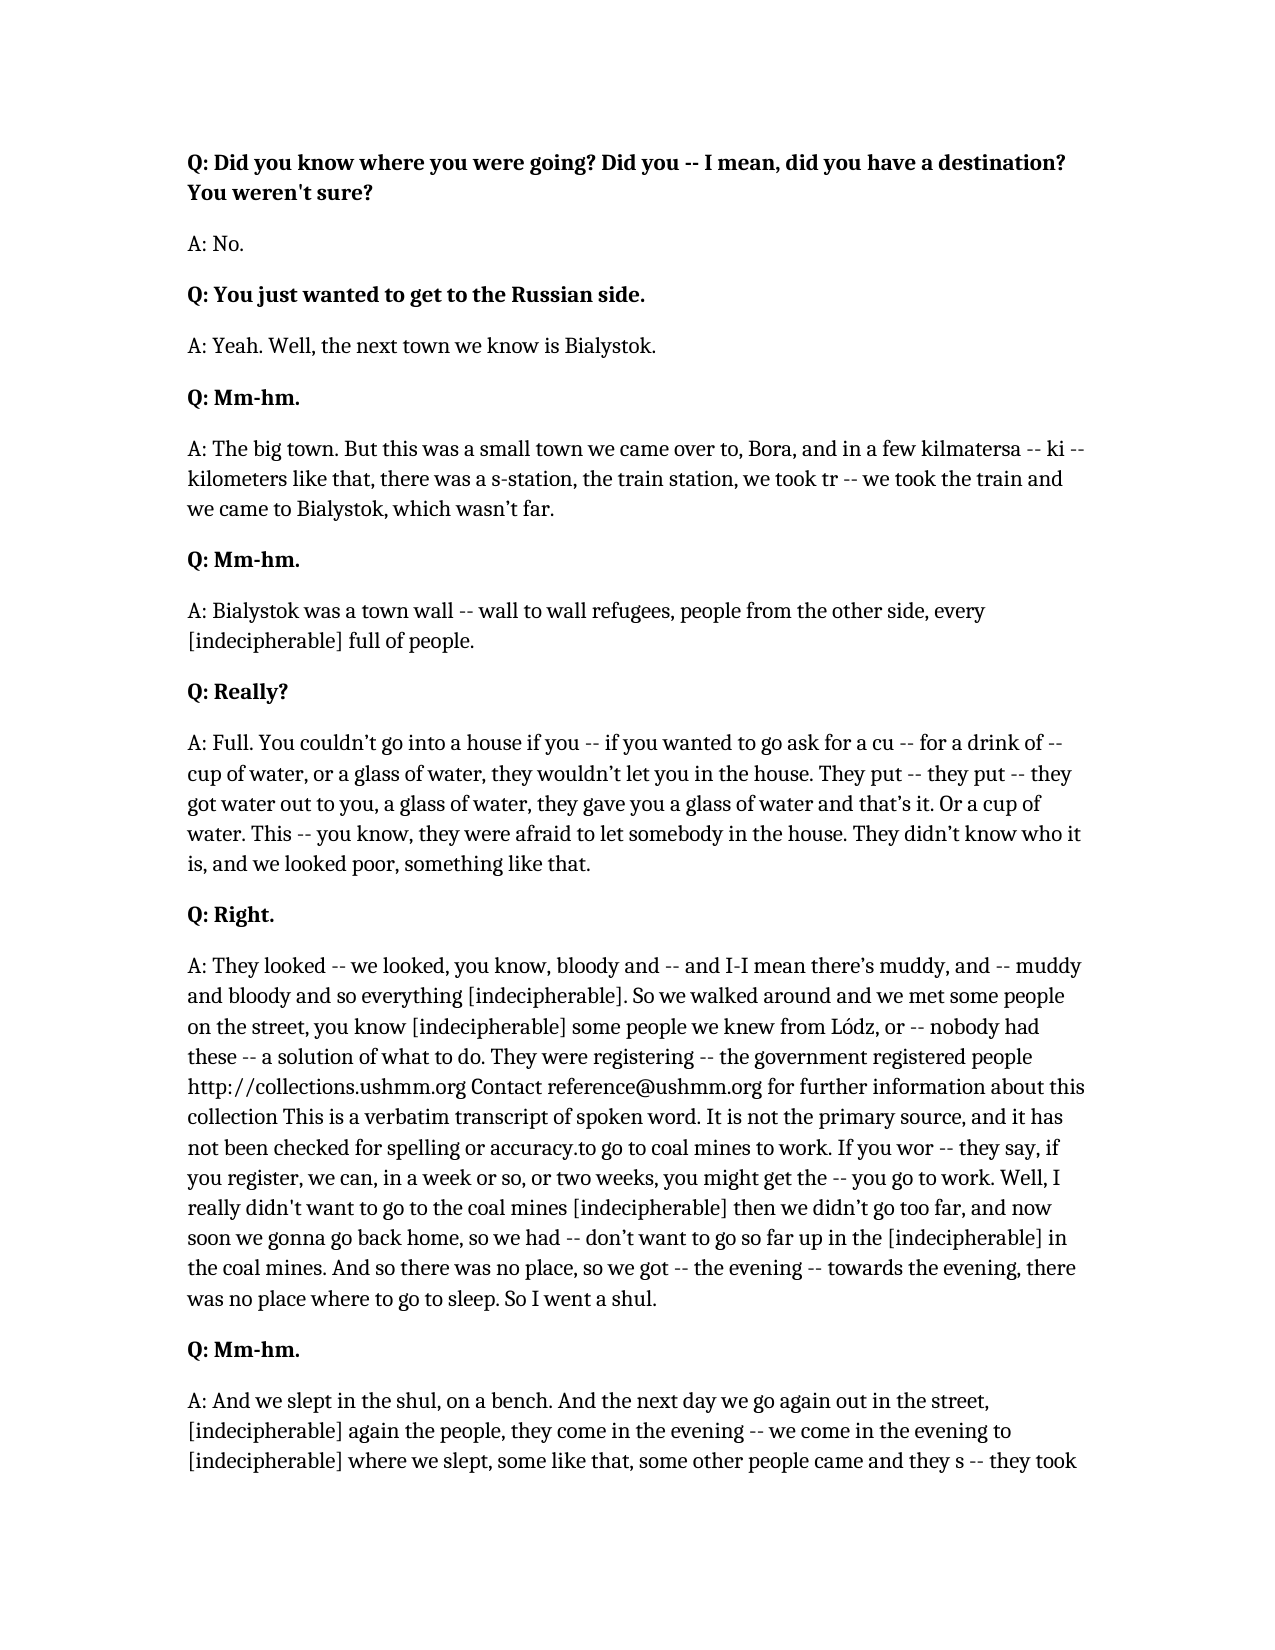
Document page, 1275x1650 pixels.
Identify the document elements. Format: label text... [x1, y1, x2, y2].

text A: The big town. But this was a small town we came over to, Bora, and in a few kilmatersa -- ki -- kilometers like that, there was a s-station, the train station, we took tr -- we took the train and we came to Bialystok, which wasn’t far. [187, 435, 1087, 522]
text Q: Mm-hm. [187, 1336, 1087, 1363]
text A: Full. You couldn’t go into a house if you -- if you wanted to go ask for a cu -- for a drink of -- cup of water, or a glass of water, they wouldn’t let you in the house. They put -- they put -- they got water out to you, a glass of water, they gave you a glass of water and that’s it. Or a cup of water. This -- you know, they were afraid to let somebody in the house. They didn’t know who it is, and we looked poor, something like that. [187, 730, 1087, 877]
text A: They looked -- we looked, you know, bloody and -- and I-I mean there’s muddy, and -- muddy and bloody and so everything [indecipherable]. So we walked around and we met some people on the street, you know [indecipherable] some people we knew from Lódz, or -- nobody had these -- a solution of what to do. They were registering -- the government registered people http://collections.ushmm.org Contact reference@ushmm.org for further information about this collection This is a verbatim transcript of spoken word. It is not the primary source, and it has not been checked for spelling or accuracy.to go to coal mines to work. If you wor -- they say, if you register, we can, in a week or so, or two weeks, you might get the -- you go to work. Well, I really didn't want to go to the coal mines [indecipherable] then we didn’t go too far, and now soon we gonna go back home, so we had -- don’t want to go so far up in the [indecipherable] in the coal mines. And so there was no place, so we got -- the evening -- towards the evening, there was no place where to go to sleep. So I went a shul. [187, 953, 1087, 1312]
text A: Yeah. Well, the next town we know is Bialystok. [187, 333, 1087, 360]
text Q: Really? [187, 679, 1087, 706]
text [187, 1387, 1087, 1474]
text Q: Mm-hm. [187, 384, 1087, 411]
text A: Bialystok was a town wall -- wall to wall refugees, people from the other side, every [indecipherable] full of people. [187, 598, 1087, 654]
text A: No. [187, 231, 1087, 258]
text Q: Did you know where you were going? Did you -- I mean, did you have a destination? You weren't sure? [187, 150, 1087, 207]
text Q: You just wanted to get to the Russian side. [187, 282, 1087, 309]
text Q: Mm-hm. [187, 547, 1087, 573]
text Q: Right. [187, 902, 1087, 928]
